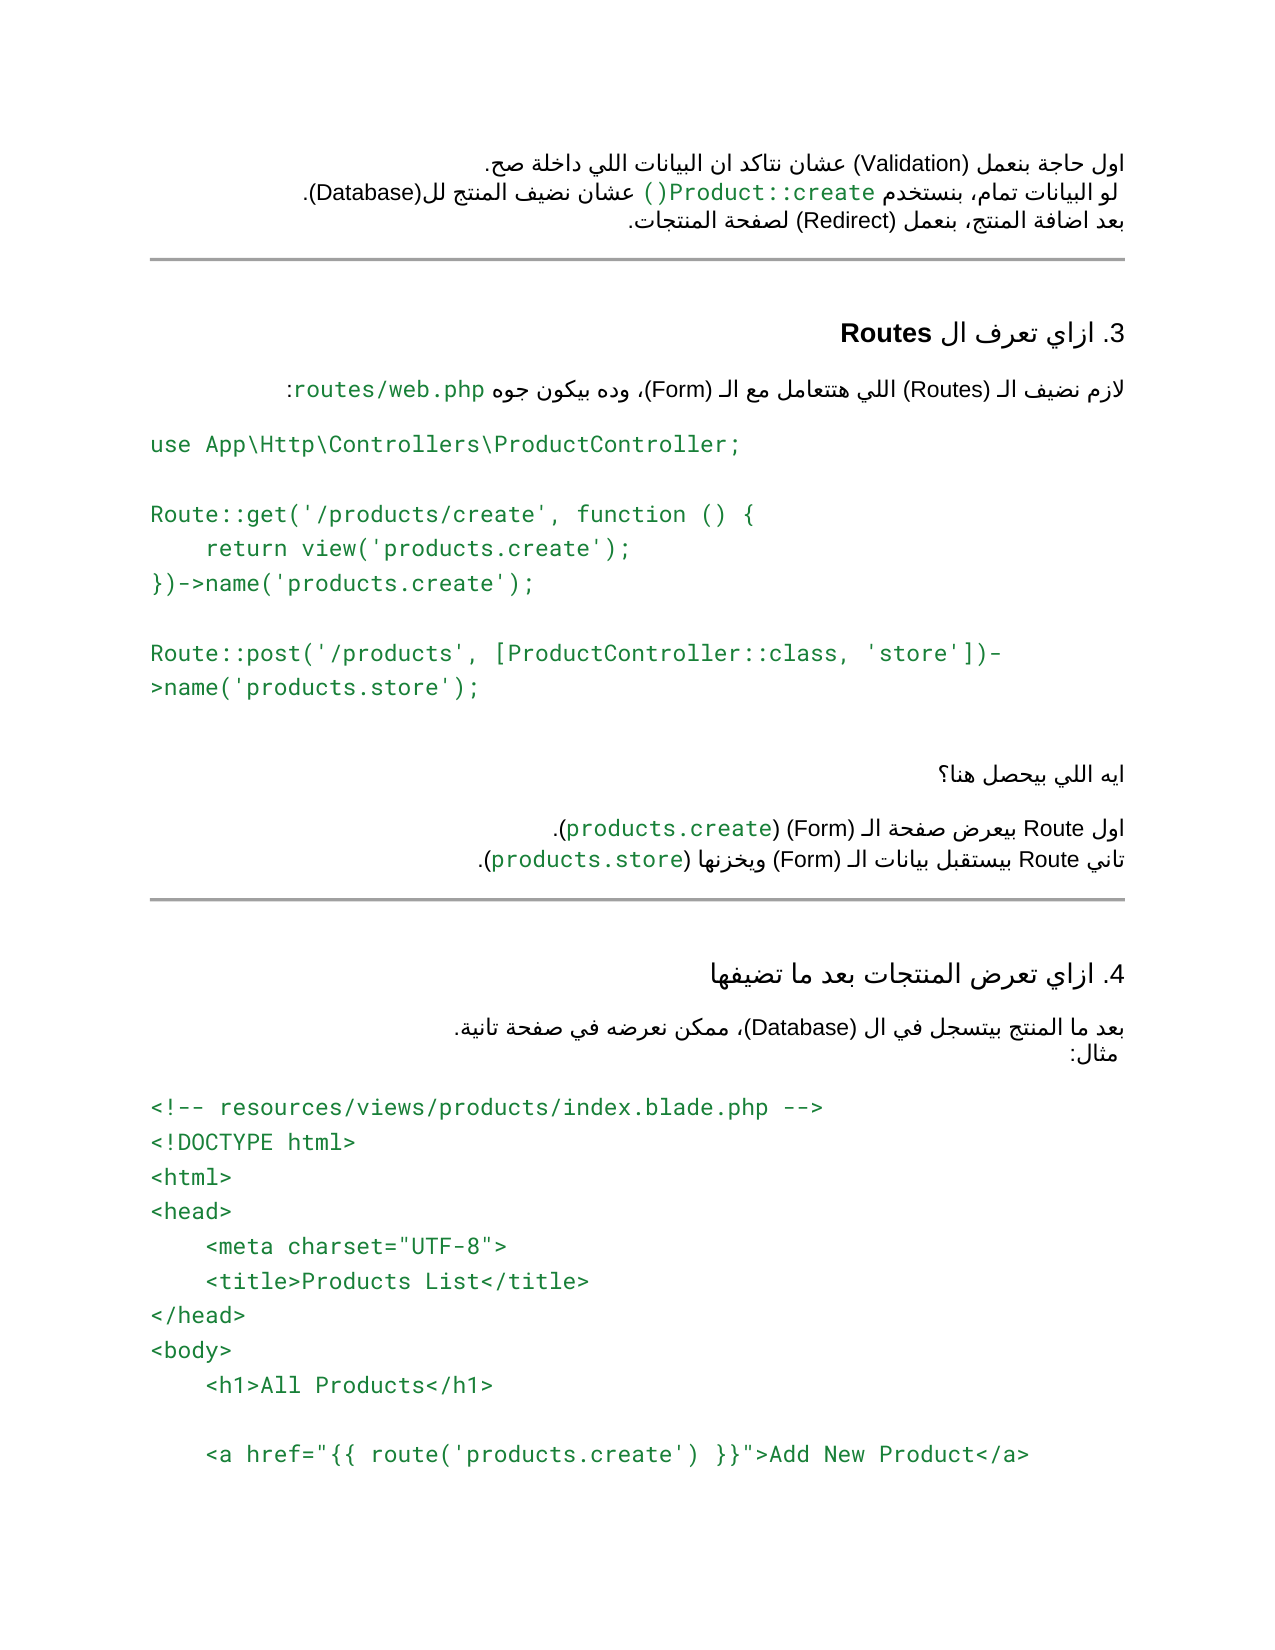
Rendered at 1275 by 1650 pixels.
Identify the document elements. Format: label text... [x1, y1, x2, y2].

text بعد ما المنتج بيتسجل في ال (Database)، ممكن نعرضه في صفحة تانية. مثال: [150, 1014, 1125, 1067]
text <title>Products List</title> [150, 1265, 1125, 1295]
text <head> [150, 1196, 1125, 1226]
text return view('products.create'); [150, 533, 1125, 563]
text <a href="{{ route('products.create') }}">Add New Product</a> [150, 1438, 1125, 1469]
subtitle ايه اللي بيحصل هنا؟ [150, 761, 1125, 788]
text </head> [150, 1300, 1125, 1330]
text <h1>All Products</h1> [150, 1369, 1125, 1399]
text })->name('products.create'); [150, 567, 1125, 598]
text <meta charset="UTF-8"> [150, 1230, 1125, 1261]
text Route::get('/products/create', function () { [150, 498, 1125, 528]
text اول Route بيعرض صفحة الـ (Form) (products.create). تاني Route بيستقبل بيانات الـ (Form) ويخزنها (products.store). [150, 813, 1125, 873]
text use App\Http\Controllers\ProductController; [150, 429, 1125, 459]
subtitle 3. ازاي تعرف ال Routes [150, 317, 1125, 348]
text Route::post('/products', [ProductController::class, 'store'])->name('products.store'); [150, 637, 1125, 702]
text <!-- resources/views/products/index.blade.php --> [150, 1092, 1125, 1122]
subtitle 4. ازاي تعرض المنتجات بعد ما تضيفها [150, 958, 1125, 989]
text <body> [150, 1334, 1125, 1364]
text <!DOCTYPE html> [150, 1126, 1125, 1156]
text لازم نضيف الـ (Routes) اللي هتتعامل مع الـ (Form)، وده بيكون جوه routes/web.php: [150, 373, 1125, 404]
text اول حاجة بنعمل (Validation) عشان نتاكد ان البيانات اللي داخلة صح. لو البيانات تمام، بنستخدم Product::create() عشان نضيف المنتج لل(Database). بعد اضافة المنتج، بنعمل (Redirect) لصفحة المنتجات. [150, 150, 1125, 233]
text <html> [150, 1161, 1125, 1191]
